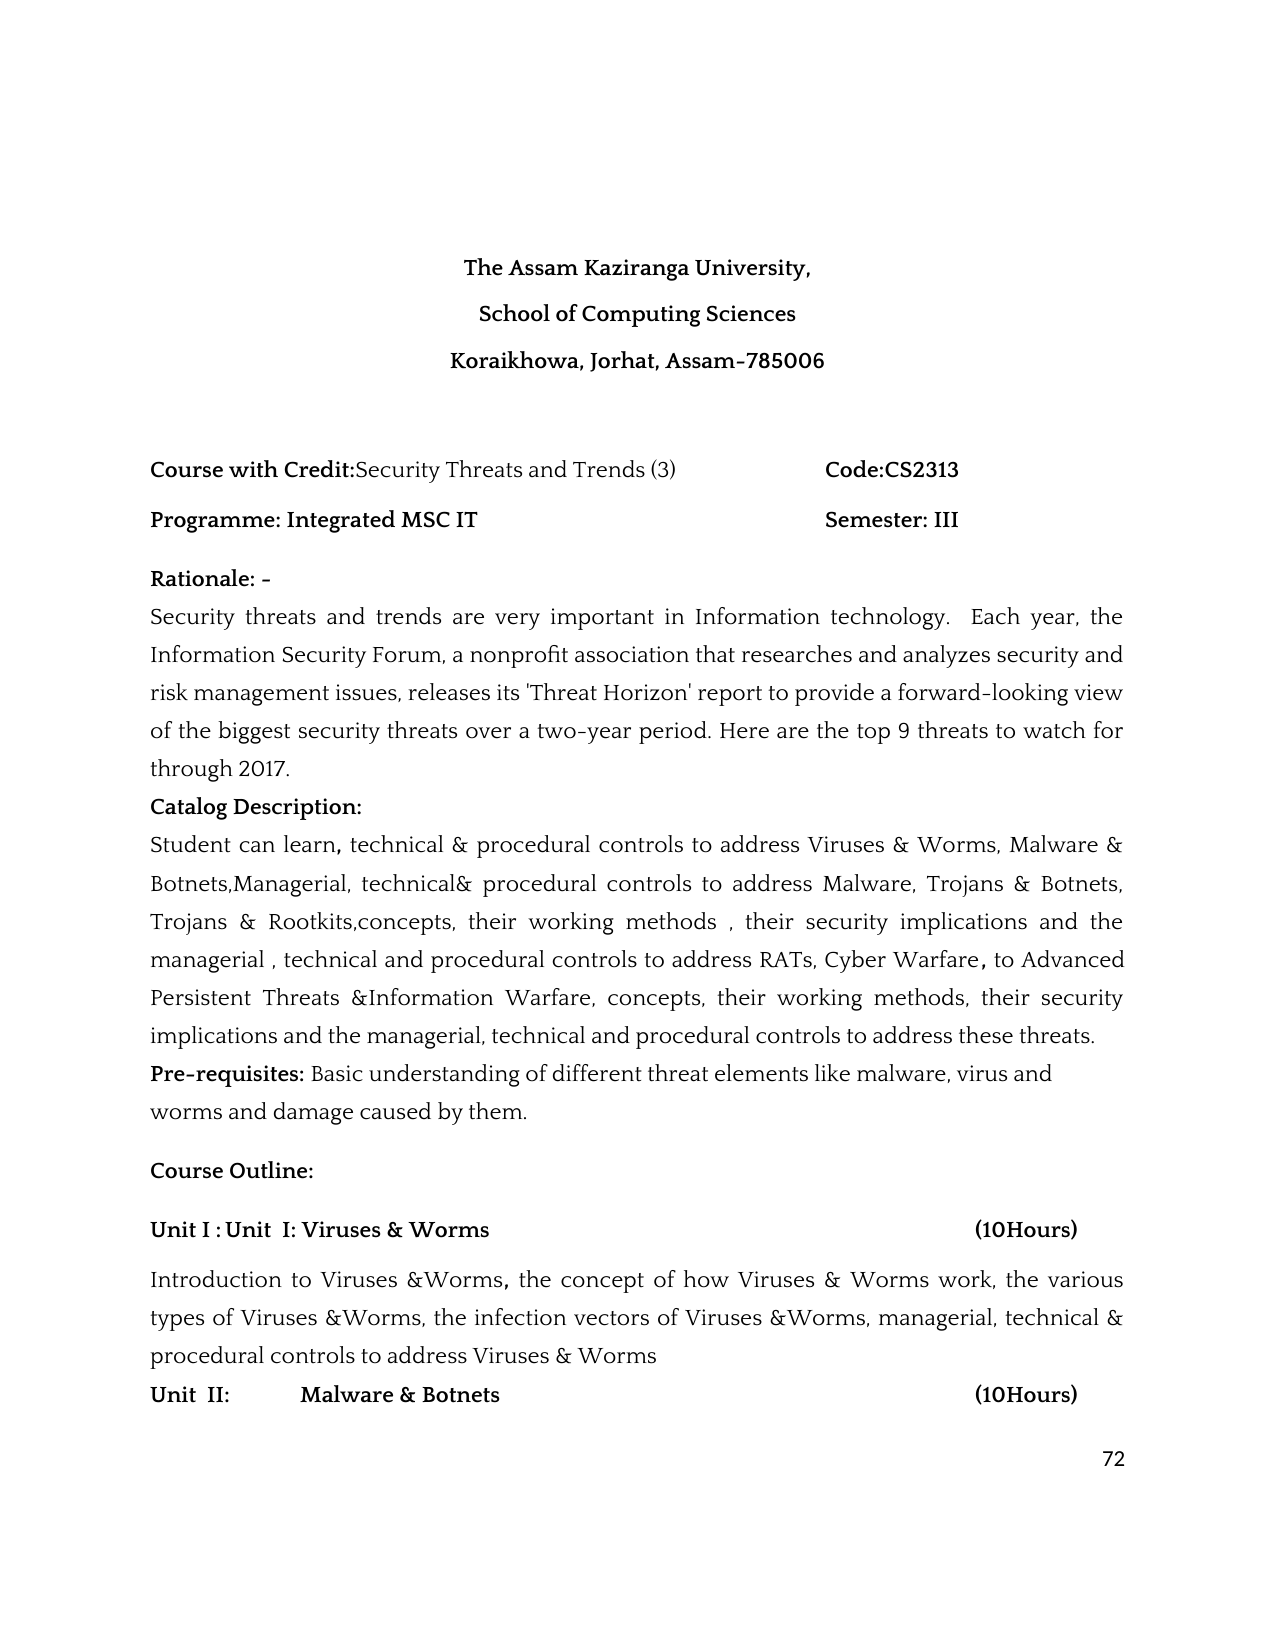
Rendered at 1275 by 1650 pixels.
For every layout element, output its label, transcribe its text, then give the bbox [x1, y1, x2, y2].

text Koraikhowa, Jorhat, Assam-785006 [150, 348, 1125, 374]
text The Assam Kaziranga University, [150, 256, 1125, 281]
text Programme: Integrated MSC IT Semester: III [150, 508, 1125, 533]
text School of Computing Sciences [150, 302, 1125, 328]
text Introduction to Viruses &Worms, the concept of how Viruses & Worms work, the various types of Viruses &Worms, the infection vectors of Viruses &Worms, managerial, technical & procedural controls to address Viruses & Worms [150, 1268, 1125, 1370]
text Student can learn, technical & procedural controls to address Viruses & Worms, Malware & Botnets,Managerial, technical& procedural controls to address Malware, Trojans & Botnets, Trojans & Rootkits,concepts, their working methods , their security implications and the managerial , technical and procedural controls to address RATs, Cyber Warfare, to Advanced Persistent Threats &Information Warfare, concepts, their working methods, their security implications and the managerial, technical and procedural controls to address these threats. [150, 833, 1125, 1049]
text Security threats and trends are very important in Information technology. Each year, the Information Security Forum, a nonprofit association that researches and analyzes security and risk management issues, releases its 'Threat Horizon' report to provide a forward-looking view of the biggest security threats over a two-year period. Here are the top 9 threats to watch for through 2017. [150, 605, 1125, 783]
text Unit II: Malware & Botnets (10Hours) [150, 1383, 1125, 1408]
text Course with Credit:Security Threats and Trends (3) Code:CS2313 [150, 458, 1125, 483]
text Catalog Description: [150, 795, 1125, 821]
text Course Outline: [150, 1159, 1125, 1185]
text Pre-requisites: Basic understanding of different threat elements like malware, virus and worms and damage caused by them. [150, 1062, 1125, 1126]
text Unit I : Unit I: Viruses & Worms (10Hours) [150, 1218, 1125, 1244]
text Rationale: - [150, 567, 1125, 592]
